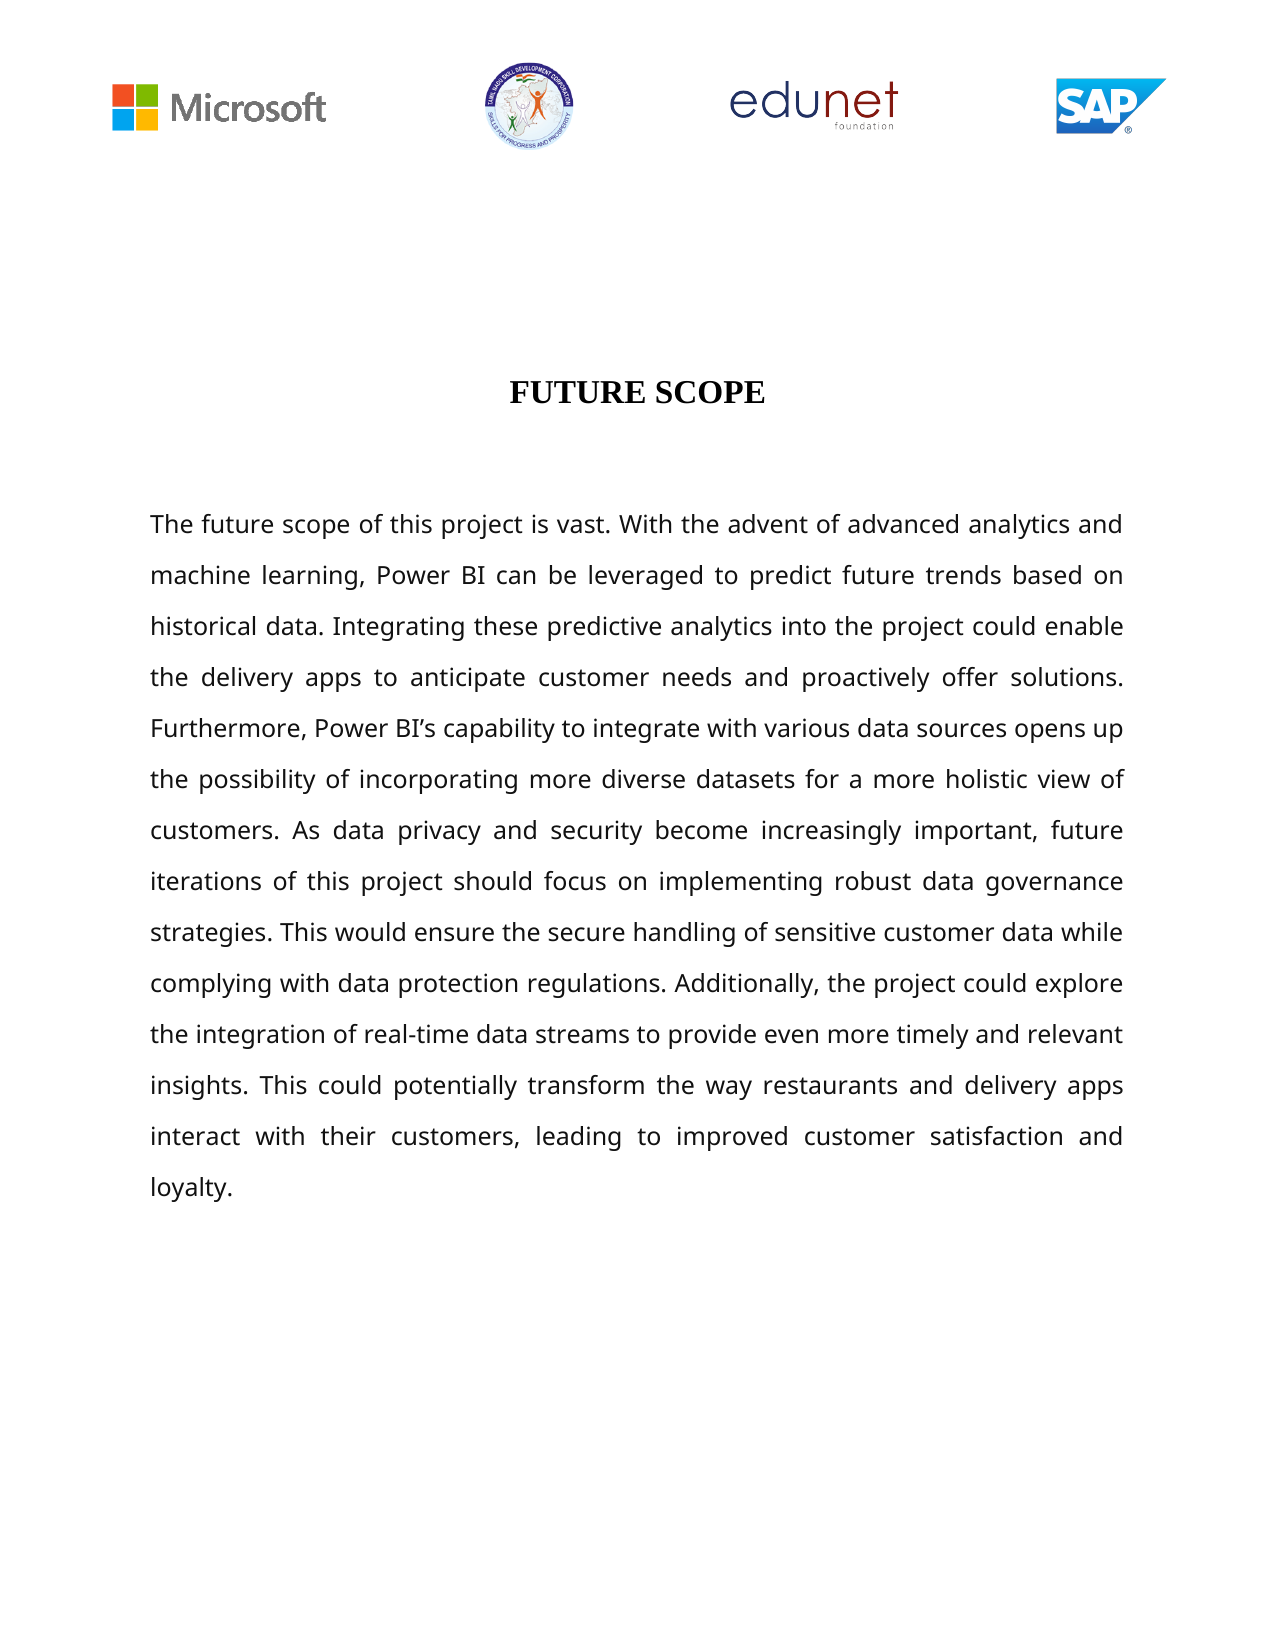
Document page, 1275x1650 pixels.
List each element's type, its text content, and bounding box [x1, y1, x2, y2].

picture [482, 59, 575, 151]
text FUTURE SCOPE [150, 372, 1125, 411]
picture [107, 79, 332, 135]
picture [1055, 77, 1168, 135]
picture [723, 74, 906, 136]
text The future scope of this project is vast. With the advent of advanced analytics and machine learning, Power BI can be leveraged to predict future trends based on historical data. Integrating these predictive analytics into the project could enable the delivery apps to anticipate customer needs and proactively offer solutions. Furthermore, Power BI’s capability to integrate with various data sources opens up the possibility of incorporating more diverse datasets for a more holistic view of customers. As data privacy and security become increasingly important, future iterations of this project should focus on implementing robust data governance strategies. This would ensure the secure handling of sensitive customer data while complying with data protection regulations. Additionally, the project could explore the integration of real-time data streams to provide even more timely and relevant insights. This could potentially transform the way restaurants and delivery apps interact with their customers, leading to improved customer satisfaction and loyalty. [150, 506, 1125, 1204]
